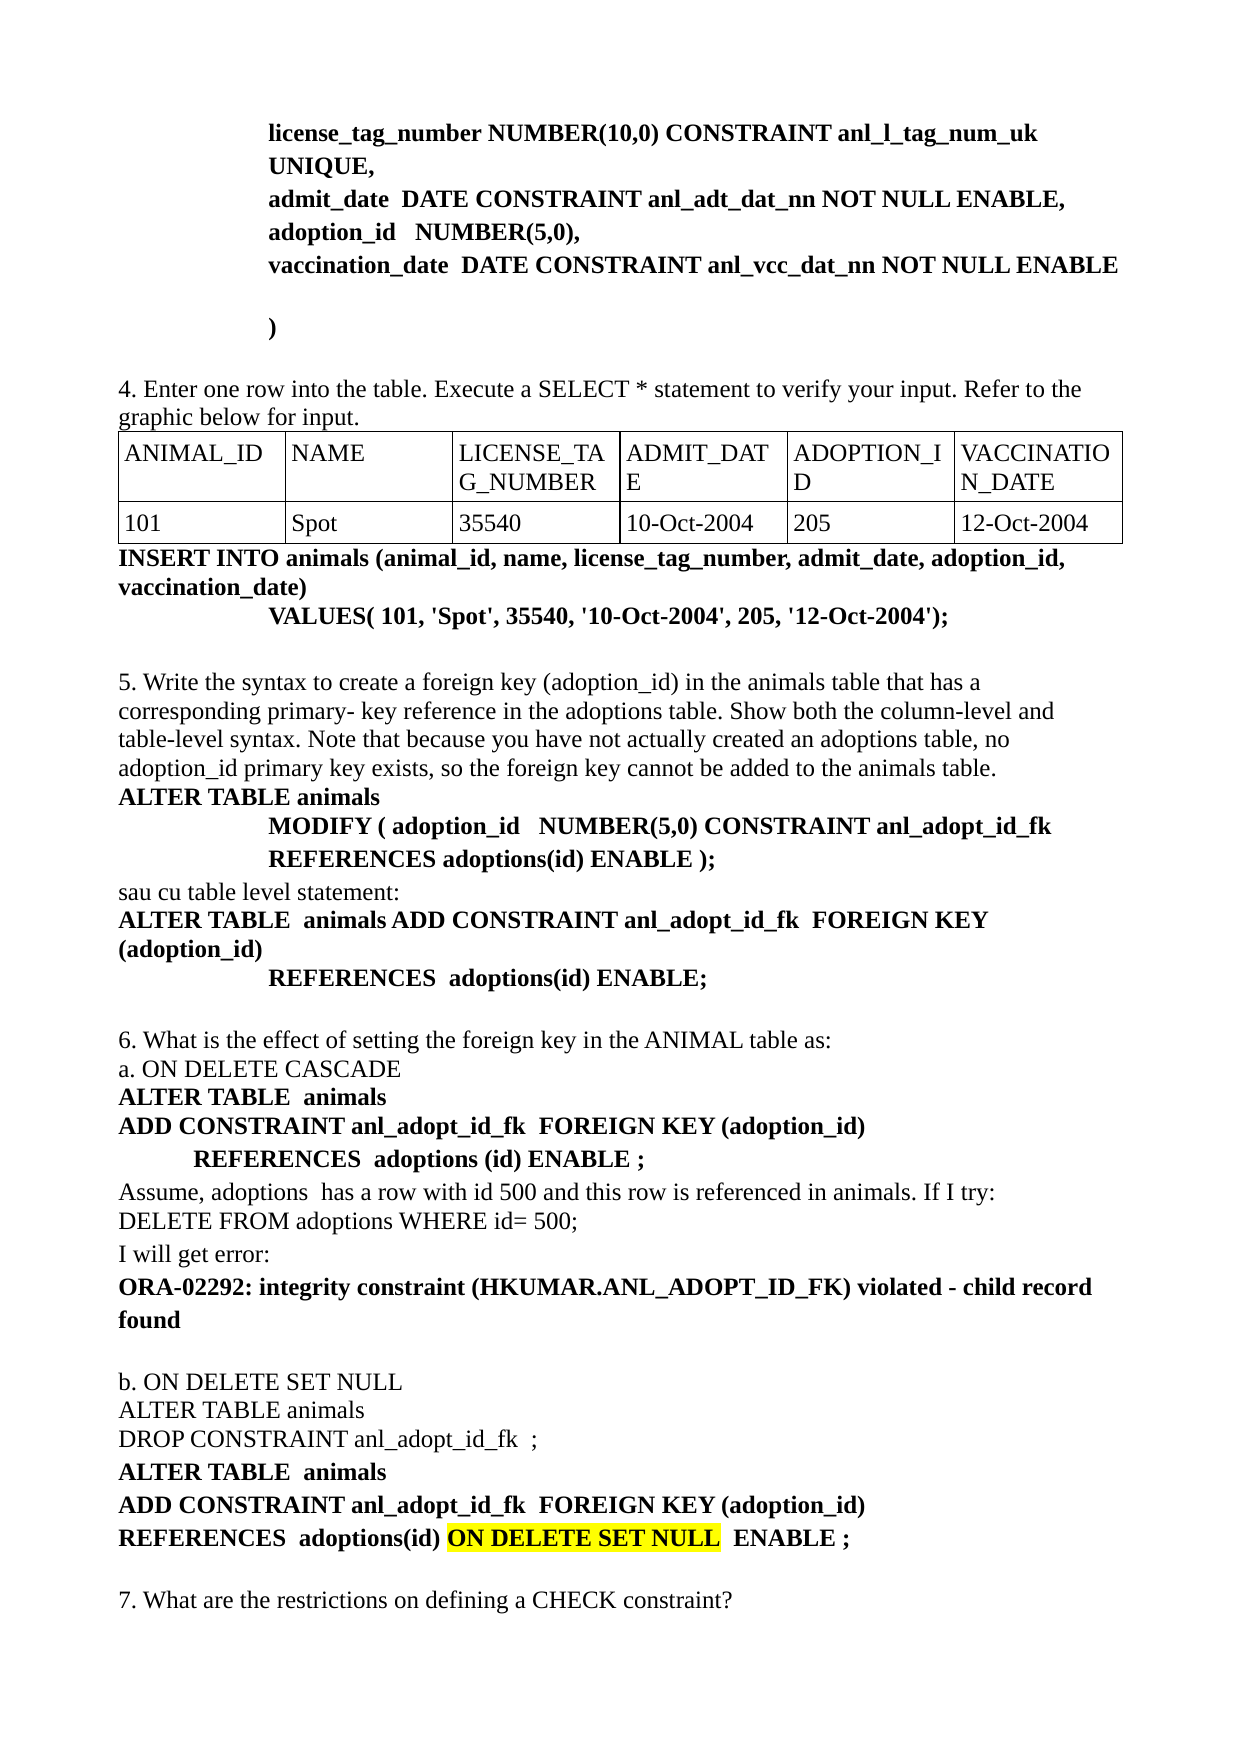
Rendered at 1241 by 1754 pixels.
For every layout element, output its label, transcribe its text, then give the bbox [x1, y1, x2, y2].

text ALTER TABLE animals [118, 782, 1122, 811]
text ORA-02292: integrity constraint (HKUMAR.ANL_ADOPT_ID_FK) violated - child record found [118, 1272, 1122, 1334]
text 5. Write the syntax to create a foreign key (adoption_id) in the animals table that has a [118, 667, 1122, 696]
text sau cu table level statement: [118, 877, 1122, 906]
table_header ADMIT_DATE [621, 432, 787, 501]
text VALUES( 101, 'Spot', 35540, '10-Oct-2004', 205, '12-Oct-2004'); [268, 601, 1122, 630]
text adoption_id primary key exists, so the foreign key cannot be added to the animals table. [118, 753, 1122, 782]
table_header ADOPTION_ID [788, 432, 954, 501]
text a. ON DELETE CASCADE [118, 1054, 1122, 1082]
text I will get error: [118, 1239, 1122, 1268]
text REFERENCES adoptions(id) ON DELETE SET NULL ENABLE ; [721, 1523, 1122, 1552]
text ADD CONSTRAINT anl_adopt_id_fk FOREIGN KEY (adoption_id) [118, 1111, 1122, 1140]
text 4. Enter one row into the table. Execute a SELECT * statement to verify your input. Refer to the [118, 374, 1122, 402]
table_cell 205 [788, 502, 954, 542]
text b. ON DELETE SET NULL [118, 1367, 1122, 1396]
text corresponding primary- key reference in the adoptions table. Show both the column-level and [118, 696, 1122, 724]
table_header LICENSE_TAG_NUMBER [453, 432, 619, 501]
text 7. What are the restrictions on defining a CHECK constraint? [118, 1585, 1122, 1614]
table_header NAME [286, 432, 452, 501]
text admit_date DATE CONSTRAINT anl_adt_dat_nn NOT NULL ENABLE, [268, 184, 1122, 213]
text adoption_id NUMBER(5,0), [268, 217, 1122, 246]
table_cell Spot [286, 502, 452, 542]
text ALTER TABLE animals ADD CONSTRAINT anl_adopt_id_fk FOREIGN KEY (adoption_id) [118, 906, 1122, 963]
table_cell 101 [119, 502, 285, 542]
table_header VACCINATION_DATE [955, 432, 1122, 501]
text MODIFY ( adoption_id NUMBER(5,0) CONSTRAINT anl_adopt_id_fk REFERENCES adoptions(id) ENABLE ); [268, 811, 1122, 873]
text ALTER TABLE animals [118, 1457, 1122, 1486]
text graphic below for input. [118, 402, 1122, 431]
text REFERENCES adoptions(id) ON DELETE SET NULL ENABLE ; [118, 1523, 447, 1552]
table_cell 12-Oct-2004 [955, 502, 1122, 542]
text ADD CONSTRAINT anl_adopt_id_fk FOREIGN KEY (adoption_id) [118, 1490, 1122, 1519]
text vaccination_date DATE CONSTRAINT anl_vcc_dat_nn NOT NULL ENABLE [268, 250, 1122, 279]
text INSERT INTO animals (animal_id, name, license_tag_number, admit_date, adoption_id, vaccination_date) [118, 544, 1122, 601]
text ) [268, 312, 1122, 341]
text ALTER TABLE animals [118, 1082, 1122, 1111]
text table-level syntax. Note that because you have not actually created an adoptions table, no [118, 724, 1122, 753]
text DELETE FROM adoptions WHERE id= 500; [118, 1206, 1122, 1235]
text REFERENCES adoptions(id) ENABLE; [268, 963, 1122, 992]
table_header ANIMAL_ID [119, 432, 285, 501]
text ALTER TABLE animals [118, 1396, 1122, 1424]
text Assume, adoptions has a row with id 500 and this row is referenced in animals. If I try: [118, 1177, 1122, 1206]
text REFERENCES adoptions (id) ENABLE ; [118, 1144, 1122, 1173]
table_cell 35540 [453, 502, 619, 542]
text DROP CONSTRAINT anl_adopt_id_fk ; [118, 1424, 1122, 1453]
table_cell 10-Oct-2004 [621, 502, 787, 542]
text 6. What is the effect of setting the foreign key in the ANIMAL table as: [118, 1025, 1122, 1054]
text license_tag_number NUMBER(10,0) CONSTRAINT anl_l_tag_num_uk UNIQUE, [268, 118, 1122, 180]
